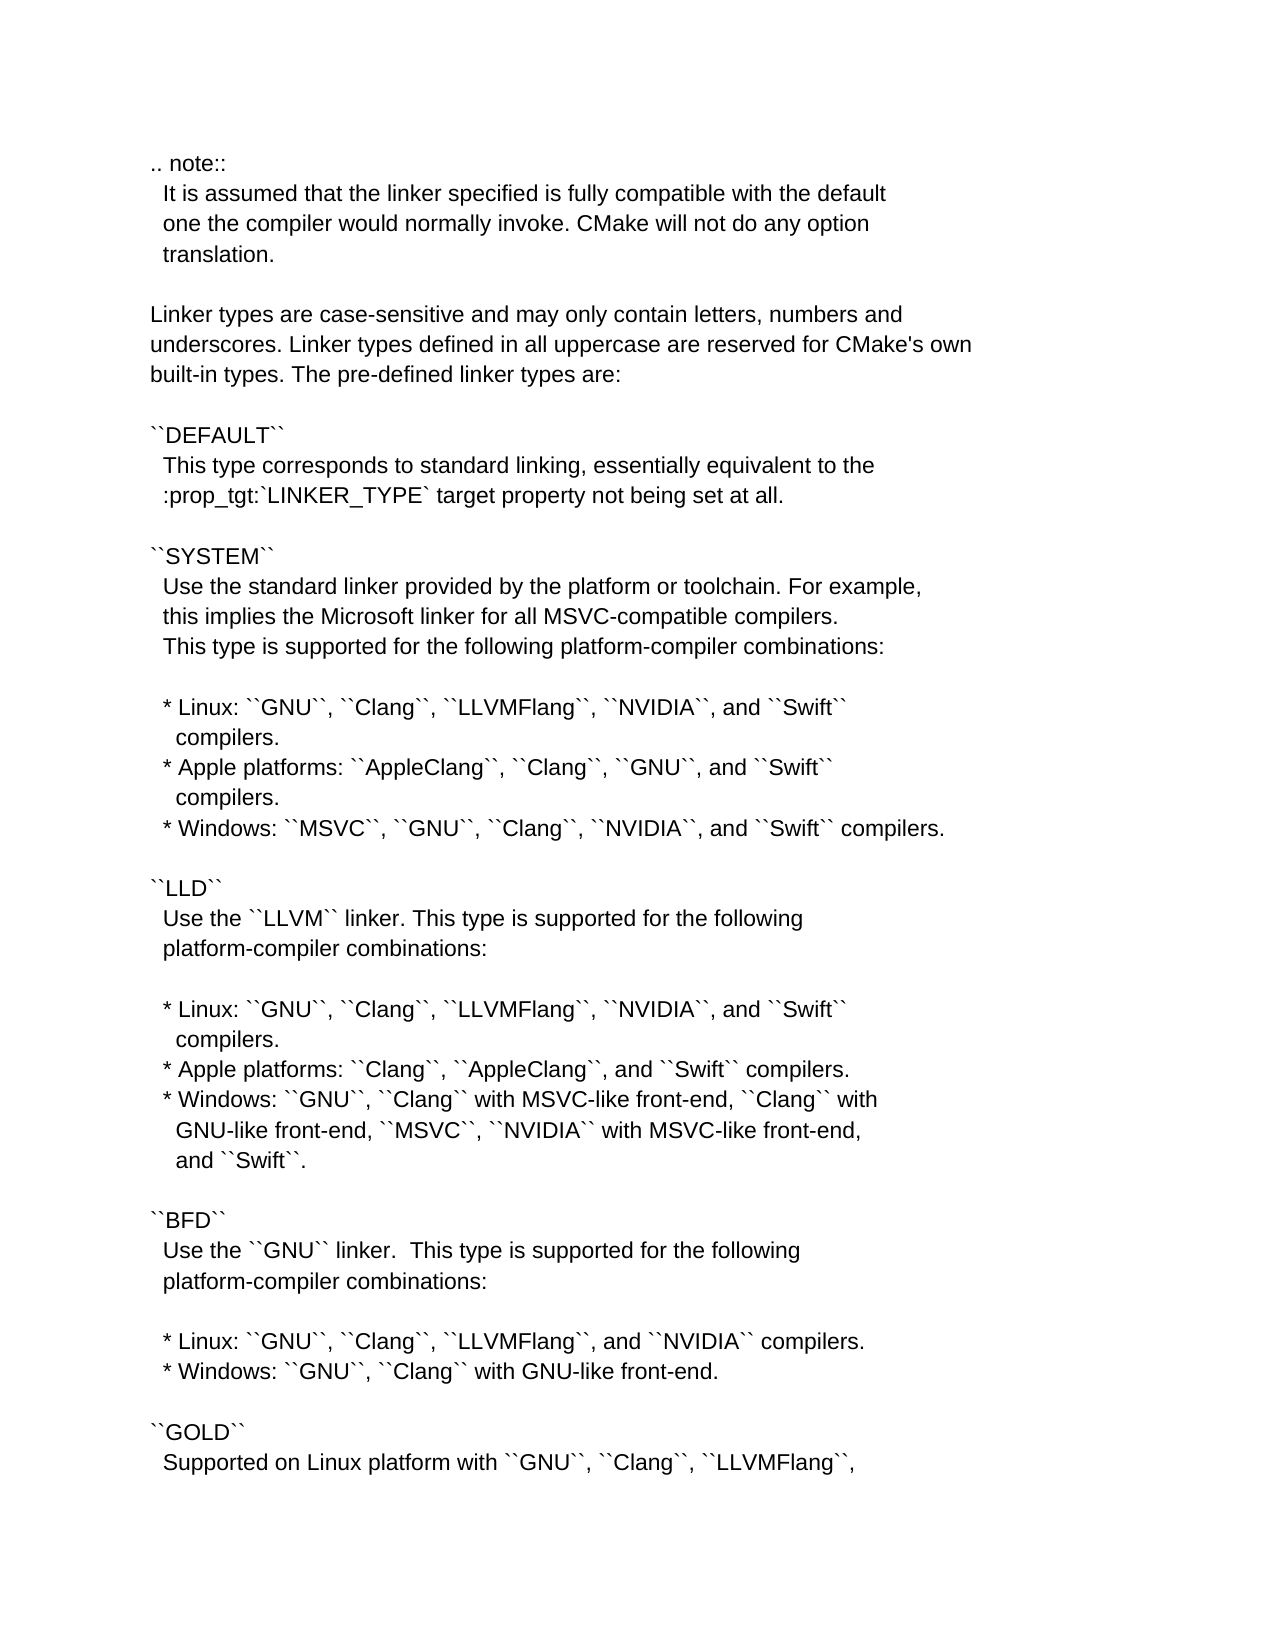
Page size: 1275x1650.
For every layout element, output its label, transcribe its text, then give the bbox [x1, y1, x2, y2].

text Use the standard linker provided by the platform or toolchain. For example, [150, 573, 1125, 599]
text * Windows: ``GNU``, ``Clang`` with GNU-like front-end. [150, 1358, 1125, 1385]
text * Apple platforms: ``AppleClang``, ``Clang``, ``GNU``, and ``Swift`` [150, 754, 1125, 781]
text * Linux: ``GNU``, ``Clang``, ``LLVMFlang``, and ``NVIDIA`` compilers. [150, 1328, 1125, 1354]
text It is assumed that the linker specified is fully compatible with the default [150, 180, 1125, 207]
text platform-compiler combinations: [150, 935, 1125, 962]
text translation. [150, 241, 1125, 267]
text * Apple platforms: ``Clang``, ``AppleClang``, and ``Swift`` compilers. [150, 1056, 1125, 1083]
text :prop_tgt:`LINKER_TYPE` target property not being set at all. [150, 482, 1125, 509]
text This type corresponds to standard linking, essentially equivalent to the [150, 452, 1125, 478]
text This type is supported for the following platform-compiler combinations: [150, 633, 1125, 660]
text ``GOLD`` [150, 1419, 1125, 1445]
text and ``Swift``. [150, 1147, 1125, 1173]
text Use the ``LLVM`` linker. This type is supported for the following [150, 905, 1125, 932]
text this implies the Microsoft linker for all MSVC-compatible compilers. [150, 603, 1125, 629]
text * Linux: ``GNU``, ``Clang``, ``LLVMFlang``, ``NVIDIA``, and ``Swift`` [150, 996, 1125, 1022]
text Supported on Linux platform with ``GNU``, ``Clang``, ``LLVMFlang``, [150, 1449, 1125, 1475]
text compilers. [150, 724, 1125, 750]
text ``BFD`` [150, 1207, 1125, 1234]
text platform-compiler combinations: [150, 1268, 1125, 1294]
text * Linux: ``GNU``, ``Clang``, ``LLVMFlang``, ``NVIDIA``, and ``Swift`` [150, 694, 1125, 720]
text .. note:: [150, 150, 1125, 176]
text ``DEFAULT`` [150, 422, 1125, 448]
text built-in types. The pre-defined linker types are: [150, 361, 1125, 388]
text compilers. [150, 784, 1125, 811]
text one the compiler would normally invoke. CMake will not do any option [150, 210, 1125, 237]
text Use the ``GNU`` linker. This type is supported for the following [150, 1237, 1125, 1264]
text ``LLD`` [150, 875, 1125, 901]
text * Windows: ``MSVC``, ``GNU``, ``Clang``, ``NVIDIA``, and ``Swift`` compilers. [150, 814, 1125, 841]
text underscores. Linker types defined in all uppercase are reserved for CMake's own [150, 331, 1125, 358]
text GNU-like front-end, ``MSVC``, ``NVIDIA`` with MSVC-like front-end, [150, 1117, 1125, 1143]
text compilers. [150, 1026, 1125, 1052]
text * Windows: ``GNU``, ``Clang`` with MSVC-like front-end, ``Clang`` with [150, 1086, 1125, 1113]
text Linker types are case-sensitive and may only contain letters, numbers and [150, 301, 1125, 327]
text ``SYSTEM`` [150, 543, 1125, 569]
